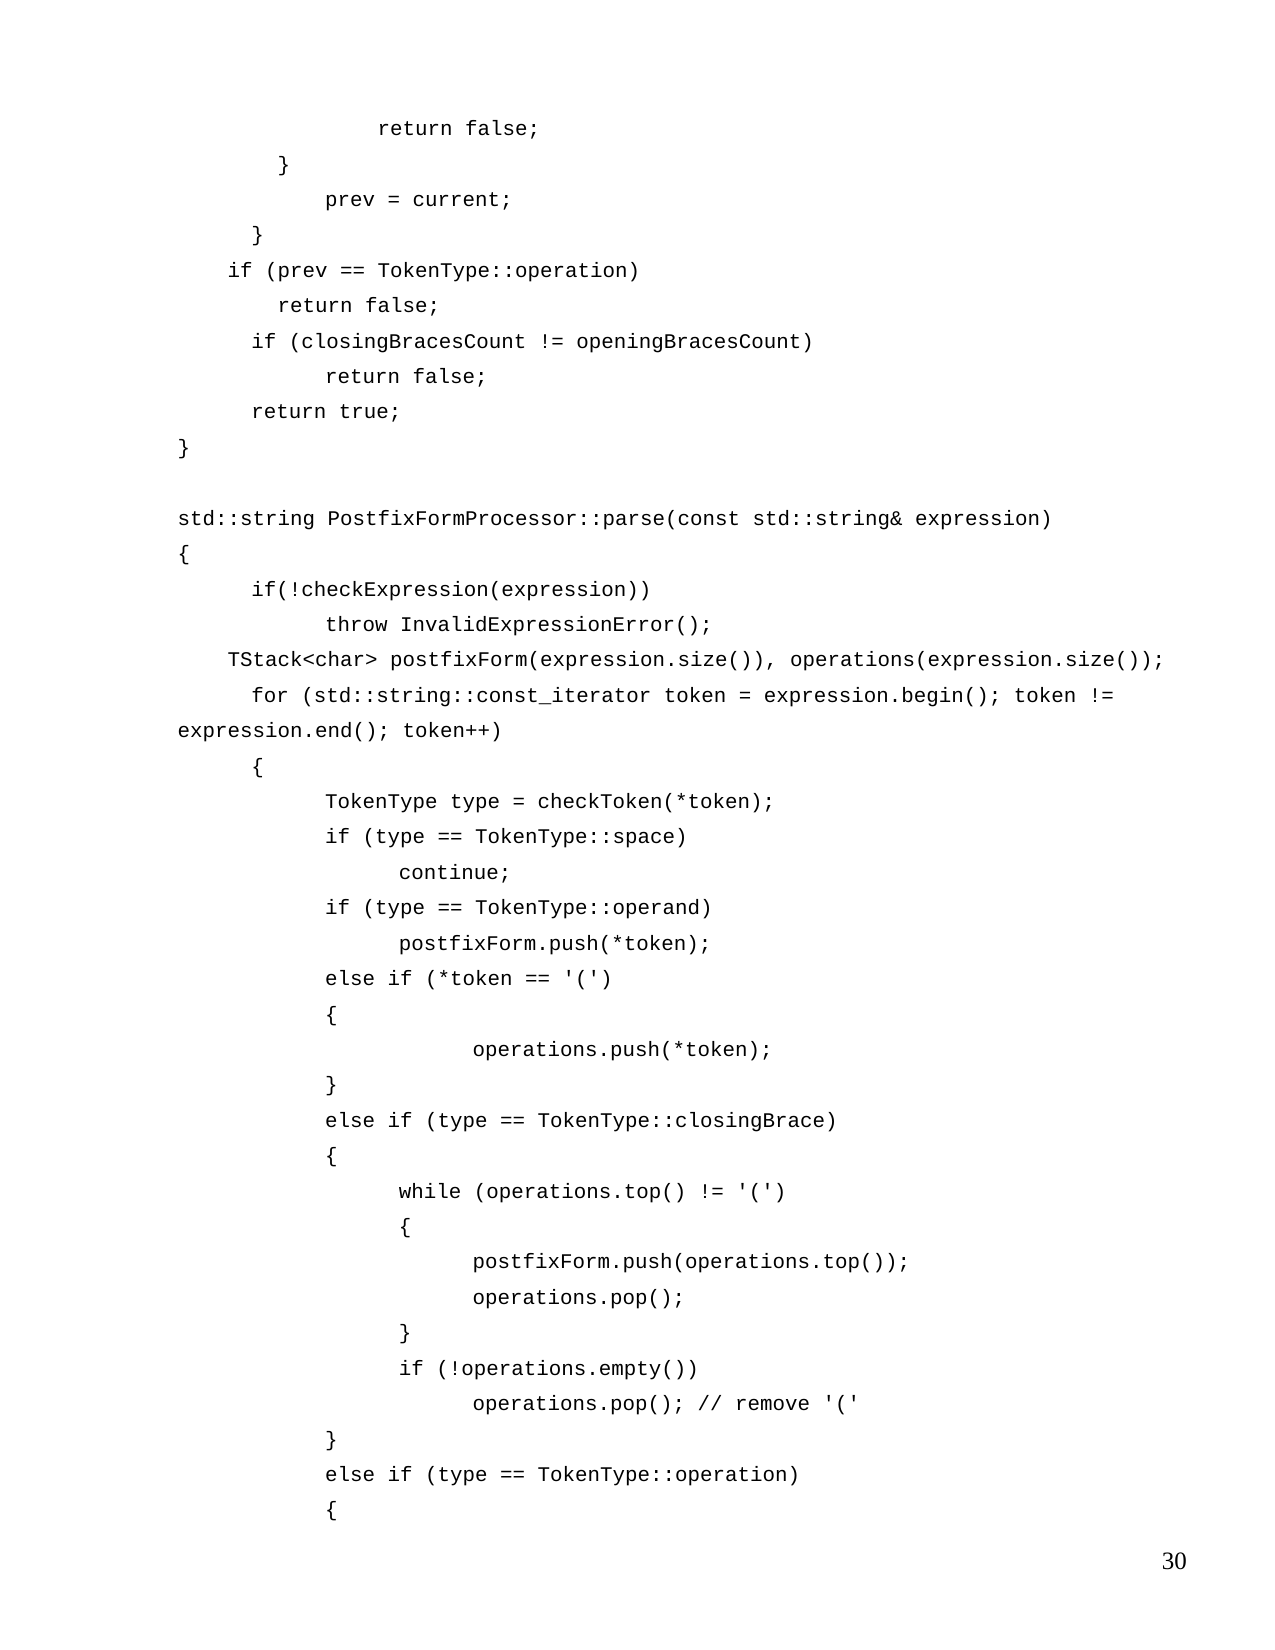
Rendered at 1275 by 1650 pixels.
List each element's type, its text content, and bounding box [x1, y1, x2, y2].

text else if (type == TokenType::closingBrace) [177, 1110, 1186, 1133]
text { [177, 543, 1186, 567]
text else if (type == TokenType::operation) [177, 1464, 1186, 1488]
text { [177, 1145, 1186, 1169]
text operations.pop(); // remove '(' [177, 1393, 1186, 1417]
text operations.pop(); [177, 1287, 1186, 1311]
text return true; [177, 401, 1186, 425]
text } [177, 1322, 1186, 1346]
text return false; [177, 366, 1186, 390]
text return false; [177, 295, 1186, 319]
text if (prev == TokenType::operation) [177, 260, 1186, 283]
text } [177, 437, 1186, 461]
text } [177, 153, 1186, 177]
text if (!operations.empty()) [177, 1358, 1186, 1381]
text while (operations.top() != '(') [177, 1181, 1186, 1204]
text prev = current; [177, 189, 1186, 213]
text } [177, 224, 1186, 248]
text return false; [177, 118, 1186, 142]
text postfixForm.push(operations.top()); [177, 1251, 1186, 1275]
text } [177, 1074, 1186, 1098]
text if (type == TokenType::operand) [177, 897, 1186, 921]
text { [177, 756, 1186, 779]
text if(!checkExpression(expression)) [177, 578, 1186, 602]
text throw InvalidExpressionError(); [177, 614, 1186, 638]
text if (type == TokenType::space) [177, 826, 1186, 850]
text for (std::string::const_iterator token = expression.begin(); token != expression.end(); token++) [177, 685, 1186, 744]
text operations.push(*token); [177, 1039, 1186, 1063]
text continue; [177, 862, 1186, 886]
text TokenType type = checkToken(*token); [177, 791, 1186, 815]
text { [177, 1216, 1186, 1240]
text if (closingBracesCount != openingBracesCount) [177, 331, 1186, 354]
text std::string PostfixFormProcessor::parse(const std::string& expression) [177, 508, 1186, 531]
text TStack<char> postfixForm(expression.size()), operations(expression.size()); [177, 649, 1186, 673]
text { [177, 1003, 1186, 1027]
text { [177, 1499, 1186, 1523]
text } [177, 1428, 1186, 1452]
text else if (*token == '(') [177, 968, 1186, 992]
text postfixForm.push(*token); [177, 933, 1186, 956]
